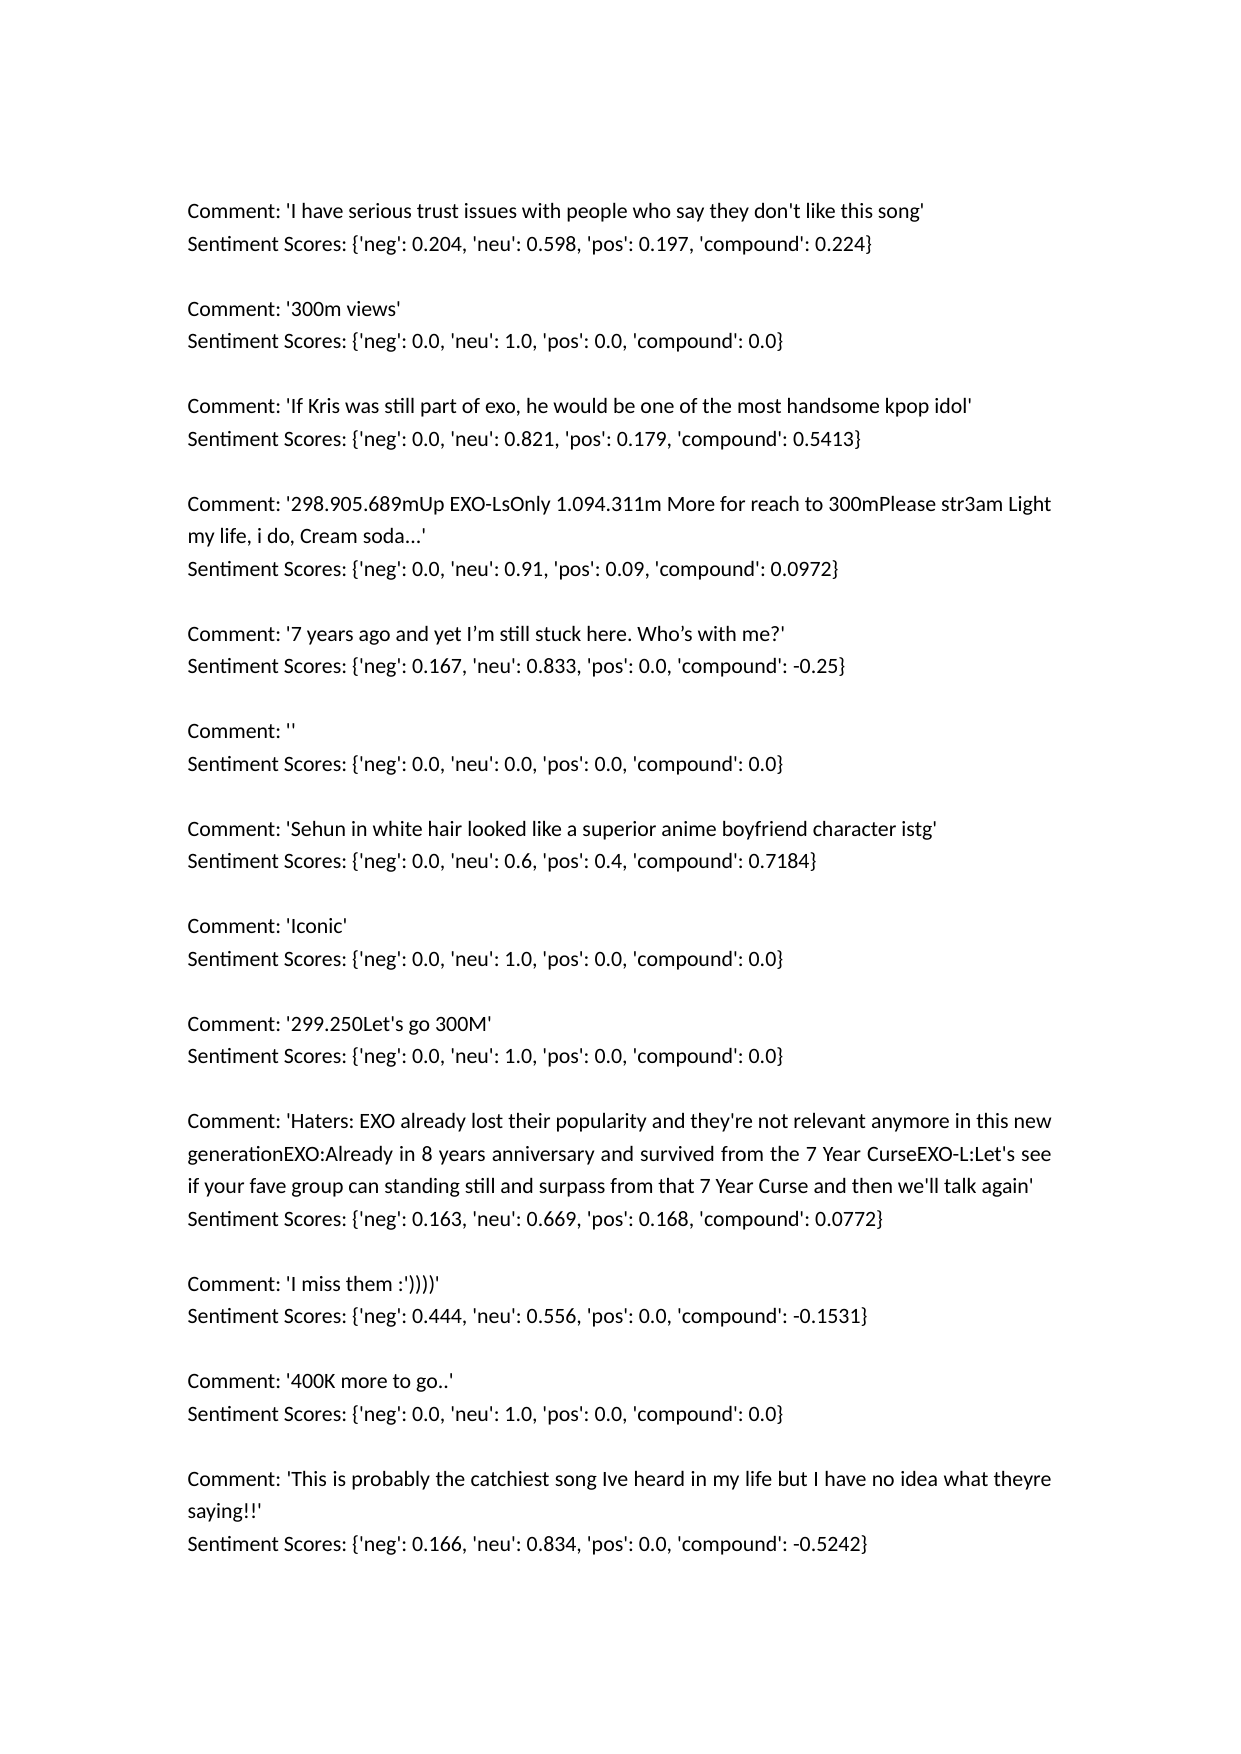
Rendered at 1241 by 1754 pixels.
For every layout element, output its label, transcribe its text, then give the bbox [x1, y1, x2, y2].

text Sentiment Scores: {'neg': 0.0, 'neu': 0.6, 'pos': 0.4, 'compound': 0.7184} [187, 844, 1053, 877]
text Comment: 'I miss them :'))))' [187, 1267, 1053, 1299]
text Comment: 'Haters: EXO already lost their popularity and they're not relevant anymore in this new generationEXO:Already in 8 years anniversary and survived from the 7 Year CurseEXO-L:Let's see if your fave group can standing still and surpass from that 7 Year Curse and then we'll talk again' [187, 1104, 1053, 1202]
text Comment: 'I have serious trust issues with people who say they don't like this song' [187, 194, 1053, 227]
text Comment: 'This is probably the catchiest song Ive heard in my life but I have no idea what theyre saying!!' [187, 1462, 1053, 1527]
text Comment: '298.905.689mUp EXO-LsOnly 1.094.311m More for reach to 300mPlease str3am Light my life, i do, Cream soda...' [187, 487, 1053, 552]
text Sentiment Scores: {'neg': 0.0, 'neu': 1.0, 'pos': 0.0, 'compound': 0.0} [187, 1039, 1053, 1072]
text Comment: 'Iconic' [187, 909, 1053, 942]
text Comment: '7 years ago and yet I’m still stuck here. Who’s with me?' [187, 617, 1053, 649]
text Sentiment Scores: {'neg': 0.166, 'neu': 0.834, 'pos': 0.0, 'compound': -0.5242} [187, 1527, 1053, 1559]
text Comment: '400K more to go..' [187, 1364, 1053, 1397]
text Sentiment Scores: {'neg': 0.204, 'neu': 0.598, 'pos': 0.197, 'compound': 0.224} [187, 227, 1053, 259]
text Sentiment Scores: {'neg': 0.163, 'neu': 0.669, 'pos': 0.168, 'compound': 0.0772} [187, 1202, 1053, 1234]
text Sentiment Scores: {'neg': 0.0, 'neu': 1.0, 'pos': 0.0, 'compound': 0.0} [187, 1397, 1053, 1429]
text Comment: 'Sehun in white hair looked like a superior anime boyfriend character istg' [187, 812, 1053, 844]
text Sentiment Scores: {'neg': 0.0, 'neu': 1.0, 'pos': 0.0, 'compound': 0.0} [187, 324, 1053, 357]
text Sentiment Scores: {'neg': 0.0, 'neu': 1.0, 'pos': 0.0, 'compound': 0.0} [187, 942, 1053, 974]
text Sentiment Scores: {'neg': 0.0, 'neu': 0.0, 'pos': 0.0, 'compound': 0.0} [187, 747, 1053, 779]
text Comment: 'If Kris was still part of exo, he would be one of the most handsome kpop idol' [187, 389, 1053, 422]
text Comment: '️' [187, 714, 1053, 747]
text Comment: '299.250Let's go 300M' [187, 1007, 1053, 1039]
text Sentiment Scores: {'neg': 0.167, 'neu': 0.833, 'pos': 0.0, 'compound': -0.25} [187, 649, 1053, 682]
text Sentiment Scores: {'neg': 0.0, 'neu': 0.91, 'pos': 0.09, 'compound': 0.0972} [187, 552, 1053, 584]
text Sentiment Scores: {'neg': 0.0, 'neu': 0.821, 'pos': 0.179, 'compound': 0.5413} [187, 422, 1053, 454]
text Sentiment Scores: {'neg': 0.444, 'neu': 0.556, 'pos': 0.0, 'compound': -0.1531} [187, 1299, 1053, 1332]
text Comment: '300m views' [187, 292, 1053, 324]
